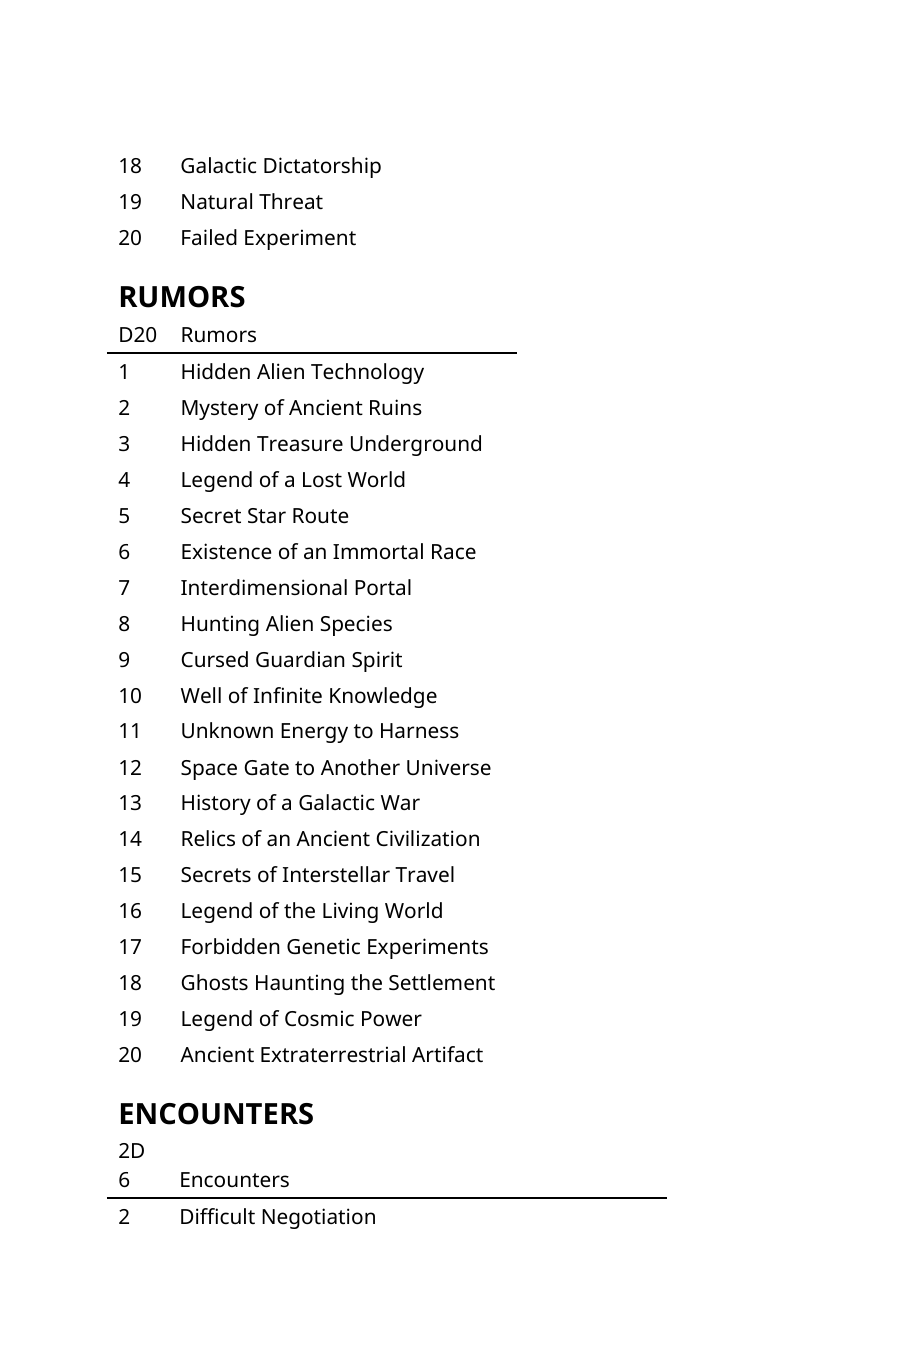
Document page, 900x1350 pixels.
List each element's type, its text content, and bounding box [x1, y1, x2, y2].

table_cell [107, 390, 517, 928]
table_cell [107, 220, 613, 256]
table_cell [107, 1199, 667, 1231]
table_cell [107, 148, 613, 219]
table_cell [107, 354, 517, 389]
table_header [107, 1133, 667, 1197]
subtitle Rumors [118, 276, 782, 316]
subtitle Encounters [118, 1093, 782, 1133]
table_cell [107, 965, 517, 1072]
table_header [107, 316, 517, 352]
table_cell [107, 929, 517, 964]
